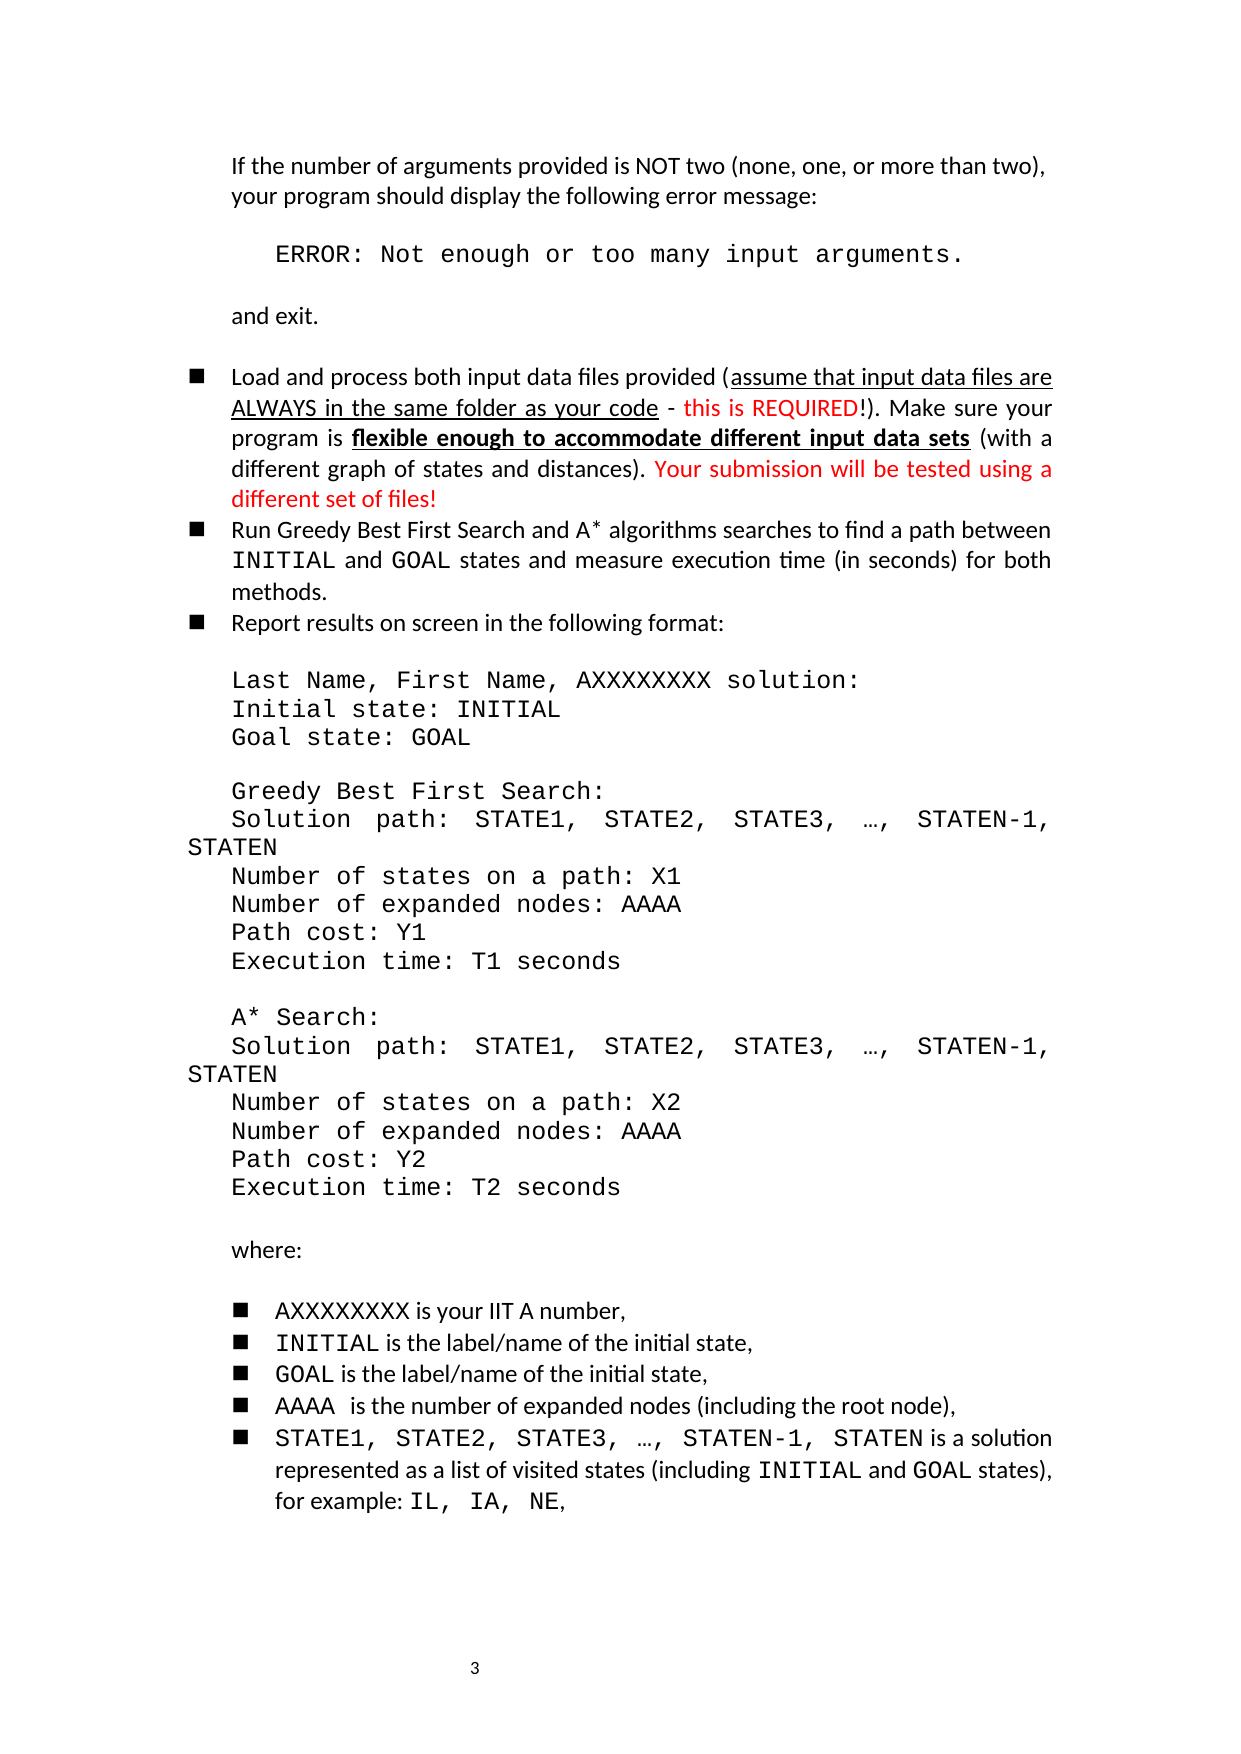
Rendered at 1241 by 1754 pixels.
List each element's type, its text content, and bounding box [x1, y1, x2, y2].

text If the number of arguments provided is NOT two (none, one, or more than two), your program should display the following error message: [187, 150, 1053, 211]
text Solution path: STATE1, STATE2, STATE3, …, STATEN-1, STATEN [187, 807, 1053, 863]
text where: [187, 1234, 1053, 1264]
text Number of states on a path: X2 [187, 1090, 1053, 1118]
text Execution time: T1 seconds [187, 948, 1053, 977]
text Last Name, First Name, AXXXXXXXX solution: [187, 668, 1053, 696]
list GOAL is the label/name of the initial state, [231, 1358, 1053, 1390]
text Initial state: INITIAL [187, 696, 1053, 724]
list AAAA is the number of expanded nodes (including the root node), [231, 1390, 1053, 1422]
list Load and process both input data files provided (assume that input data files are ALWAYS in the same folder as your code - this is REQUIRED!). Make sure your program is flexible enough to accommodate different input data sets (with a different graph of states and distances). Your submission will be tested using a different set of files! [187, 361, 1053, 514]
list Report results on screen in the following format: [187, 607, 1053, 637]
text Solution path: STATE1, STATE2, STATE3, …, STATEN-1, STATEN [187, 1033, 1053, 1090]
list INITIAL is the label/name of the initial state, [231, 1327, 1053, 1358]
text Path cost: Y1 [187, 920, 1053, 948]
text ERROR: Not enough or too many input arguments. [187, 242, 1053, 270]
text A* Search: [187, 1005, 1053, 1033]
list Run Greedy Best First Search and A* algorithms searches to find a path between INITIAL and GOAL states and measure execution time (in seconds) for both methods. [187, 514, 1053, 607]
text Goal state: GOAL [187, 724, 1053, 753]
text Number of expanded nodes: AAAA [187, 892, 1053, 920]
text Path cost: Y2 [187, 1147, 1053, 1175]
list STATE1, STATE2, STATE3, …, STATEN-1, STATEN is a solution represented as a list of visited states (including INITIAL and GOAL states), for example: IL, IA, NE, [231, 1422, 1053, 1517]
list AXXXXXXXX is your IIT A number, [231, 1295, 1053, 1327]
text and exit. [187, 300, 1053, 331]
text Number of states on a path: X1 [187, 863, 1053, 892]
text Number of expanded nodes: AAAA [187, 1118, 1053, 1147]
text Execution time: T2 seconds [187, 1175, 1053, 1203]
text Greedy Best First Search: [187, 778, 1053, 807]
